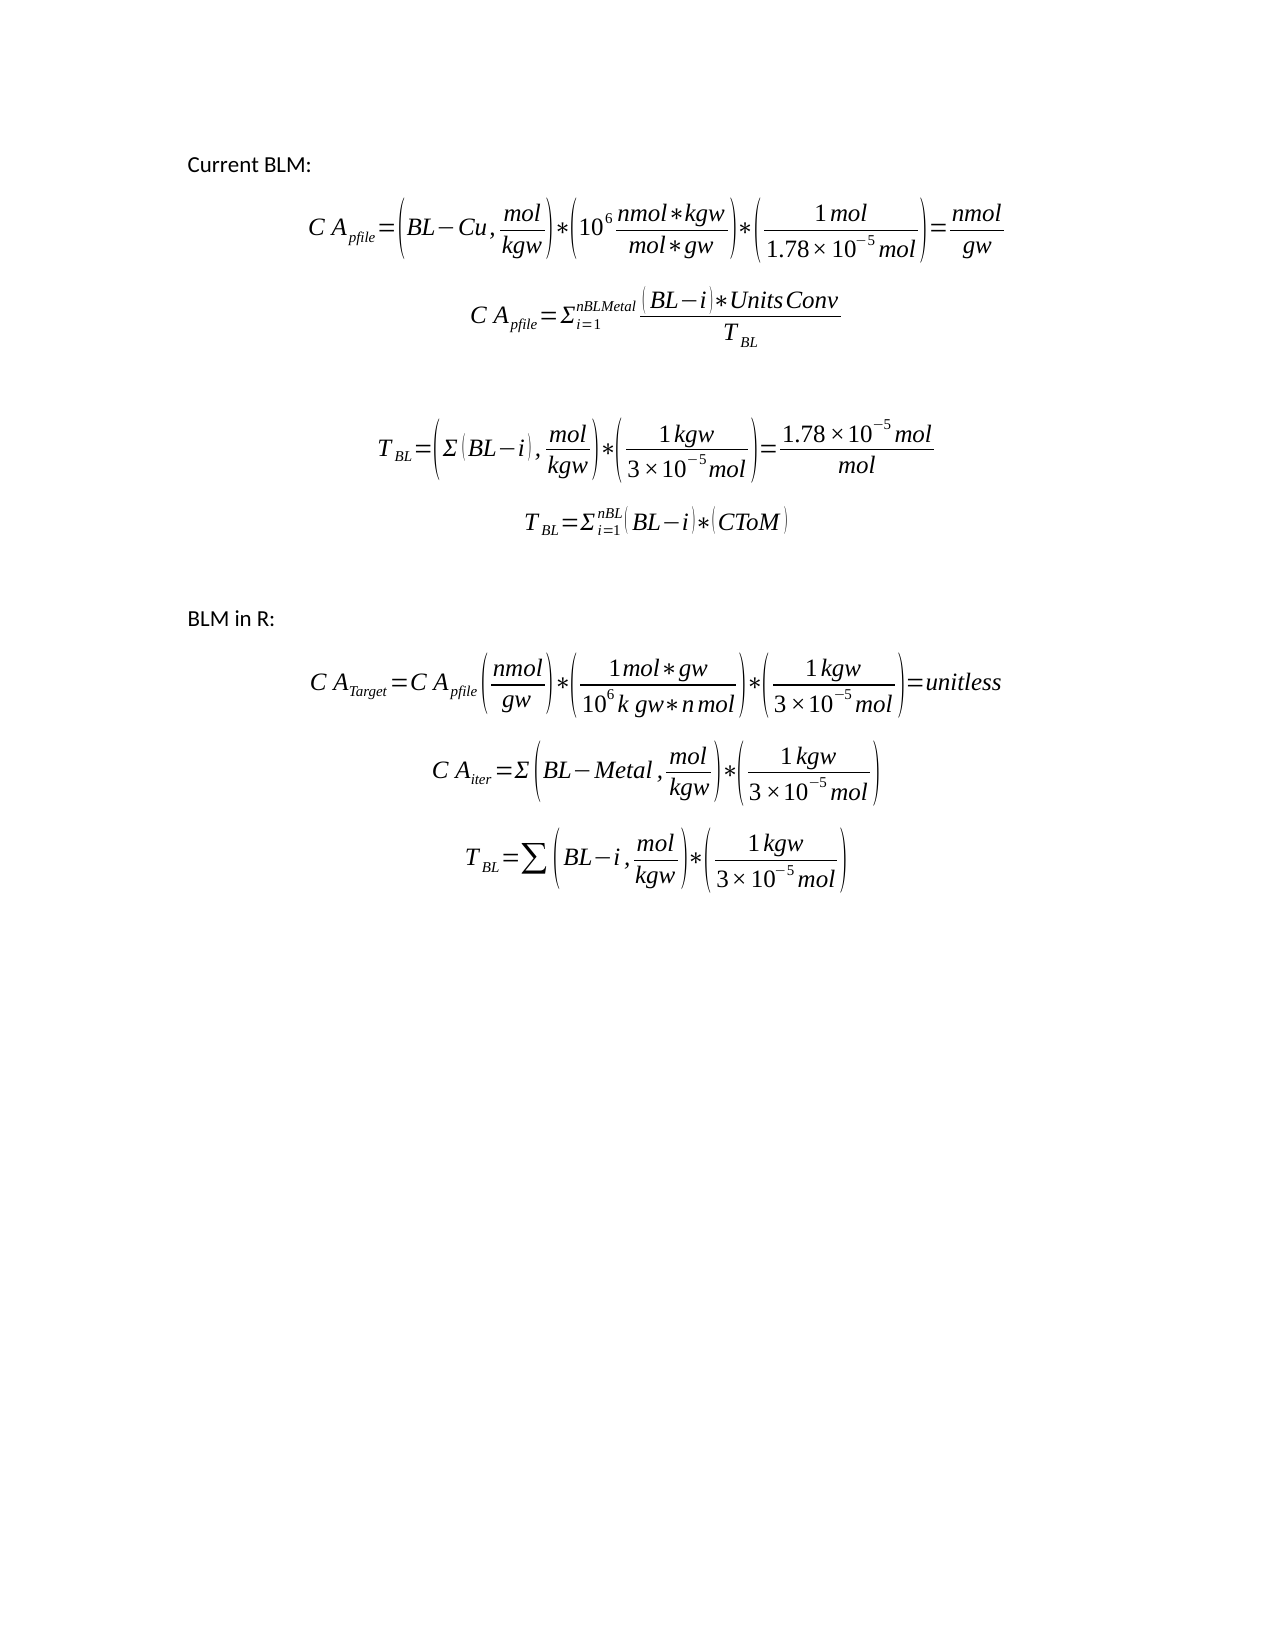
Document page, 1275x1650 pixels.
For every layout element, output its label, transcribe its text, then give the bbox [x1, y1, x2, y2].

text Current BLM: [150, 150, 1125, 178]
text BLM in R: [150, 604, 1125, 633]
